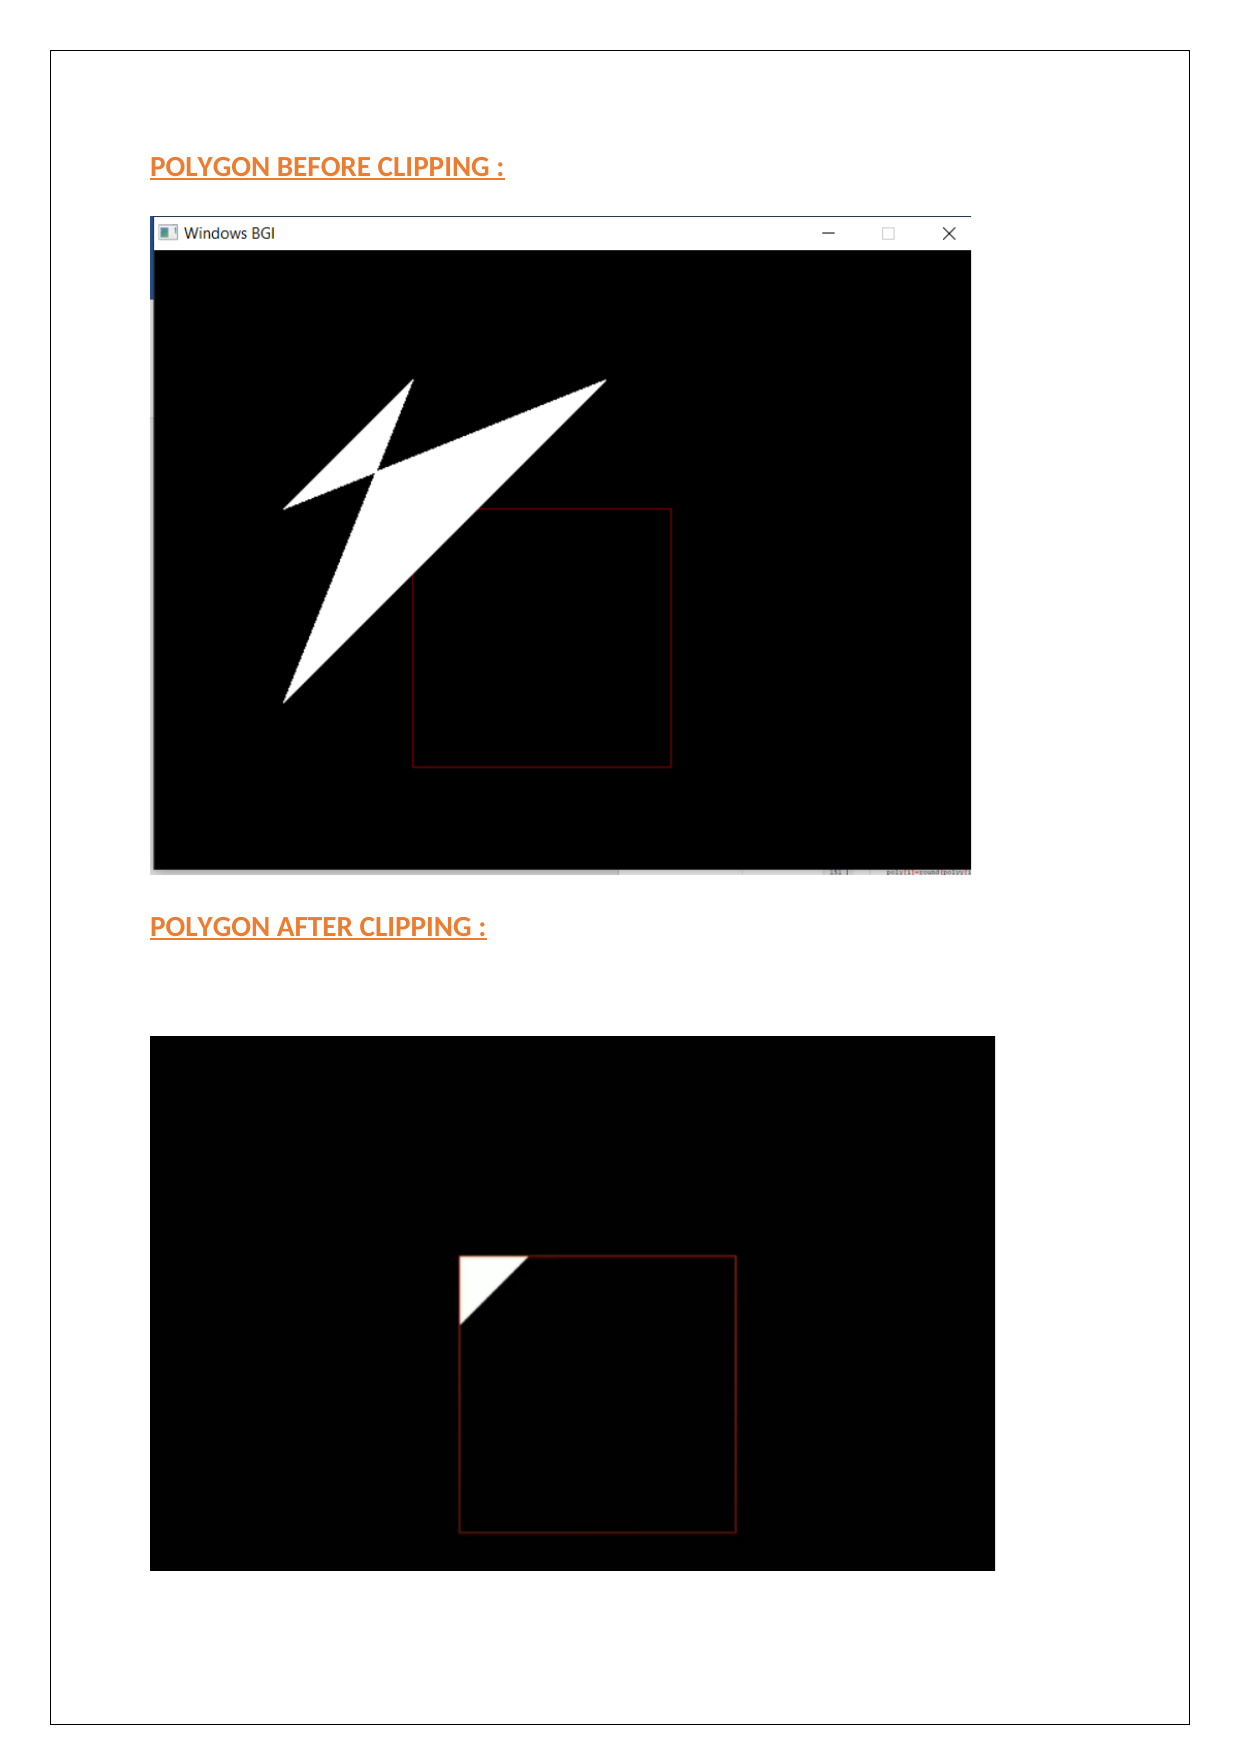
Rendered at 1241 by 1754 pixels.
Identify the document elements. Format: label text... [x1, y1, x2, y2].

picture [150, 216, 972, 875]
text POLYGON BEFORE CLIPPING : [150, 148, 1128, 183]
picture [150, 1036, 996, 1571]
text POLYGON AFTER CLIPPING : [150, 908, 1128, 943]
